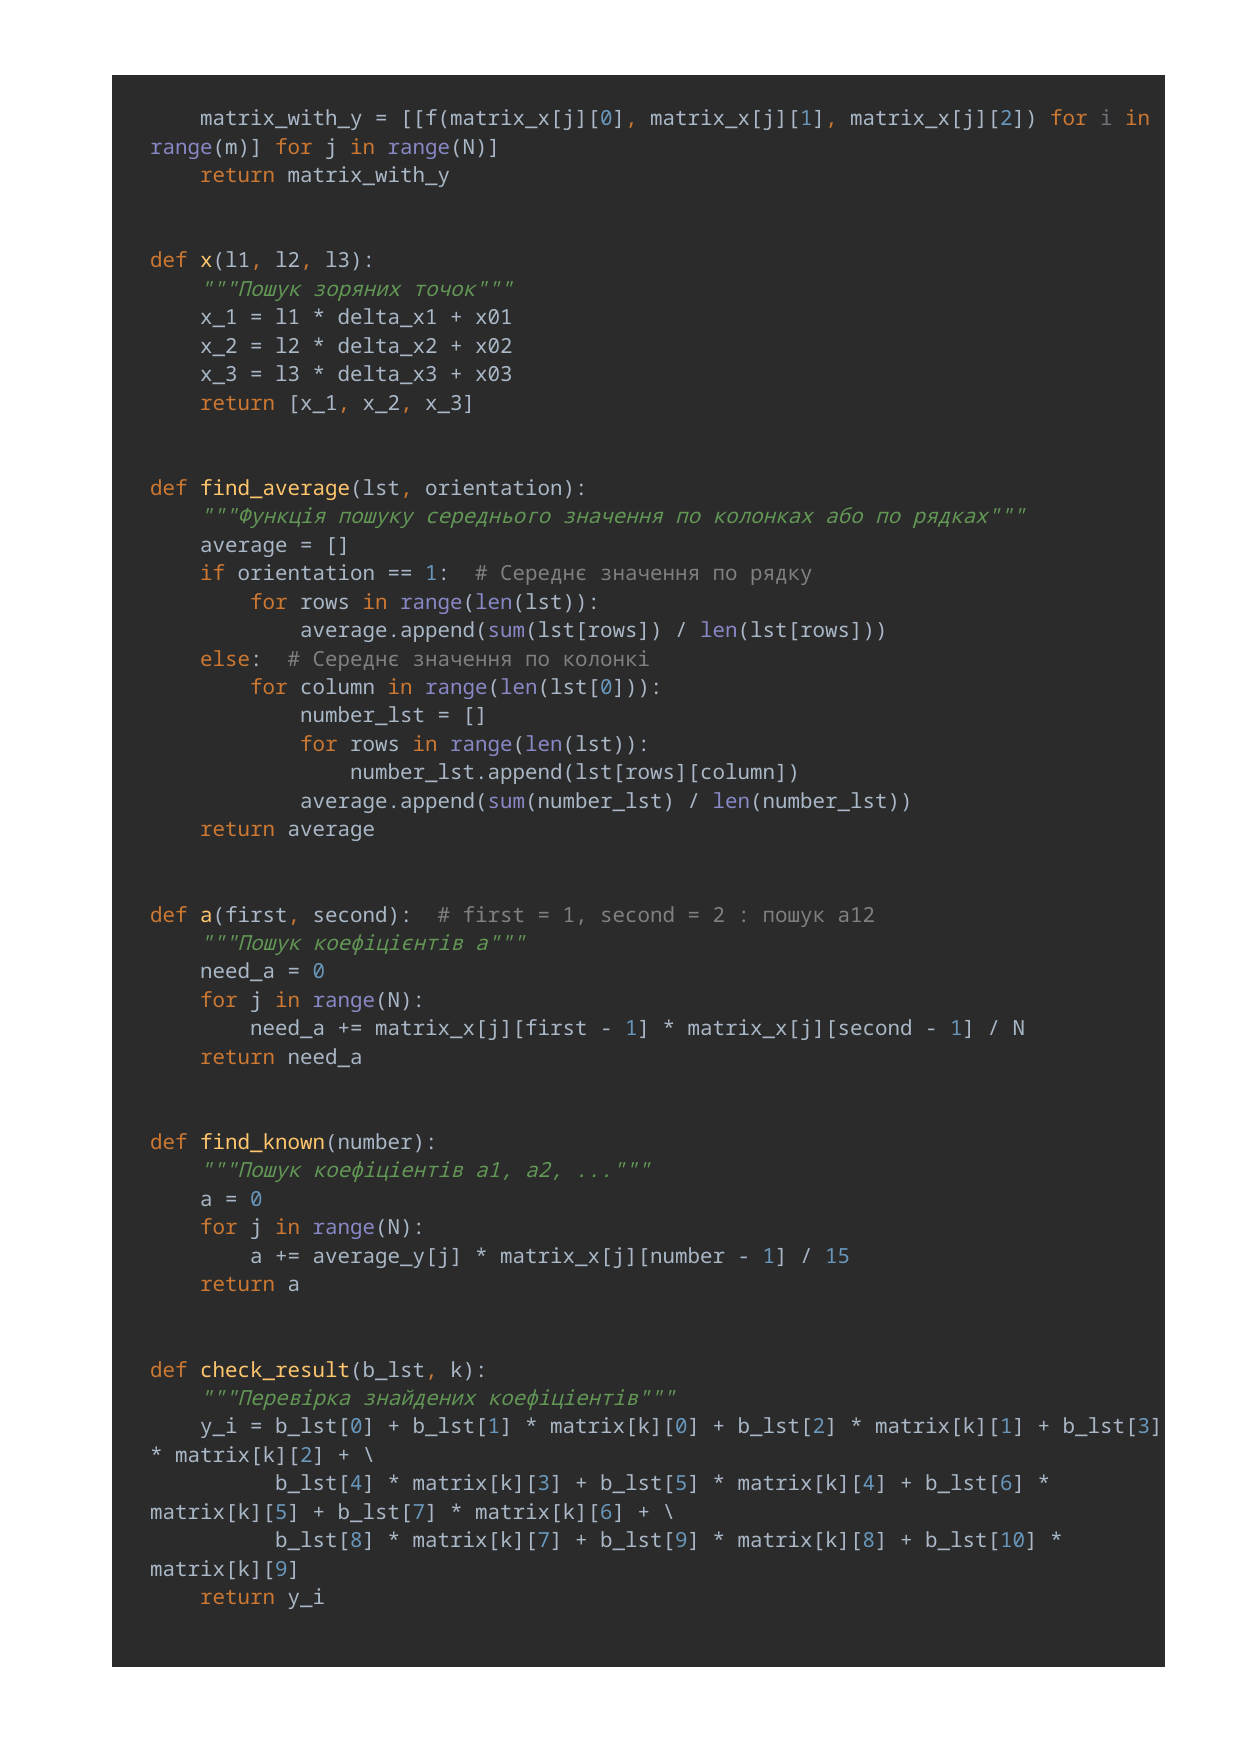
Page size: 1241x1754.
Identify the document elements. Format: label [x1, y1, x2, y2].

list [112, 75, 1165, 1667]
